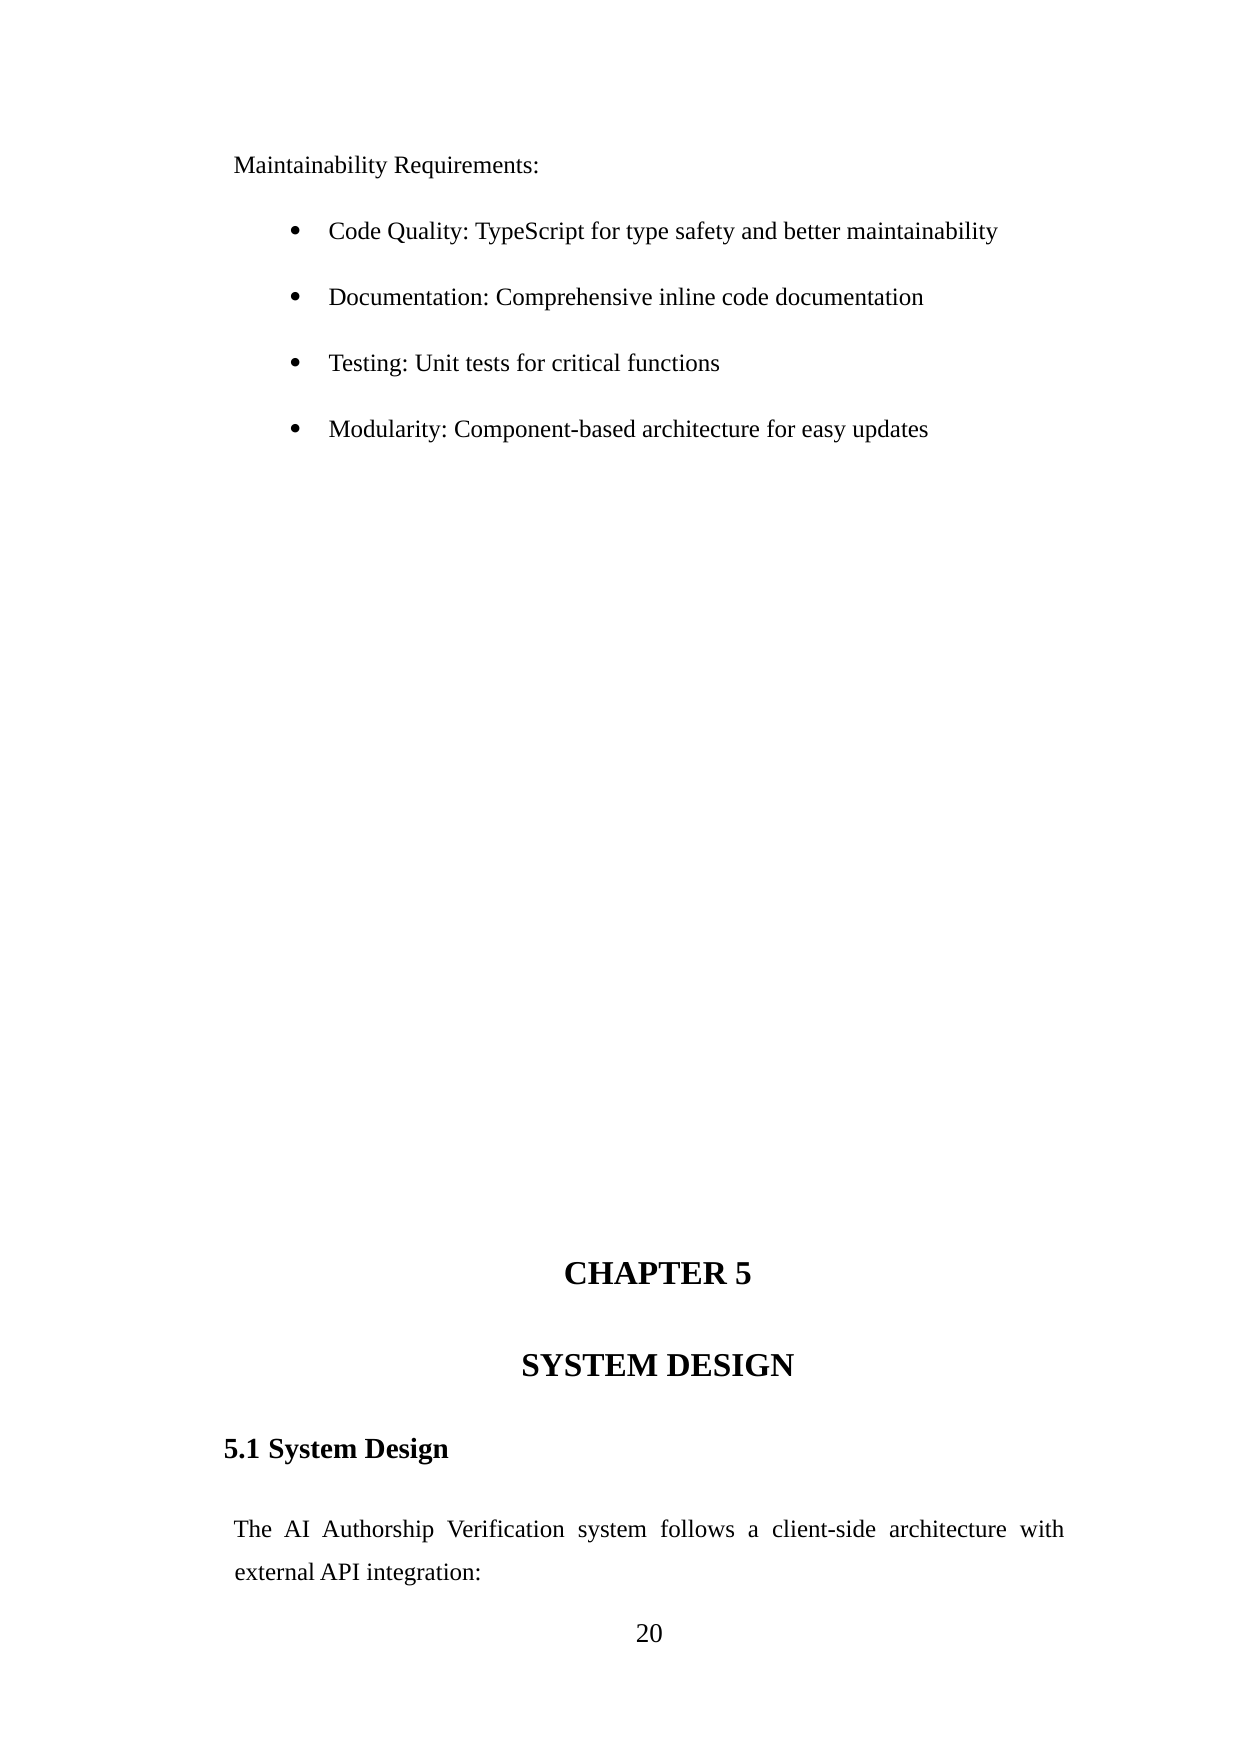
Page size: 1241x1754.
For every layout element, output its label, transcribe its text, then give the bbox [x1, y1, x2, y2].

list Documentation: Comprehensive inline code documentation [291, 282, 1083, 311]
text CHAPTER 5 [225, 1253, 1090, 1291]
list Code Quality: TypeScript for type safety and better maintainability [291, 216, 1083, 245]
text Maintainability Requirements: [233, 150, 1083, 179]
subtitle 5.1 System Design [223, 1431, 1090, 1465]
text The AI Authorship Verification system follows a client-side architecture with external API integration: [233, 1514, 1065, 1586]
list Modularity: Component-based architecture for easy updates [291, 414, 1083, 443]
list Testing: Unit tests for critical functions [291, 348, 1083, 377]
subtitle SYSTEM DESIGN [225, 1345, 1090, 1383]
